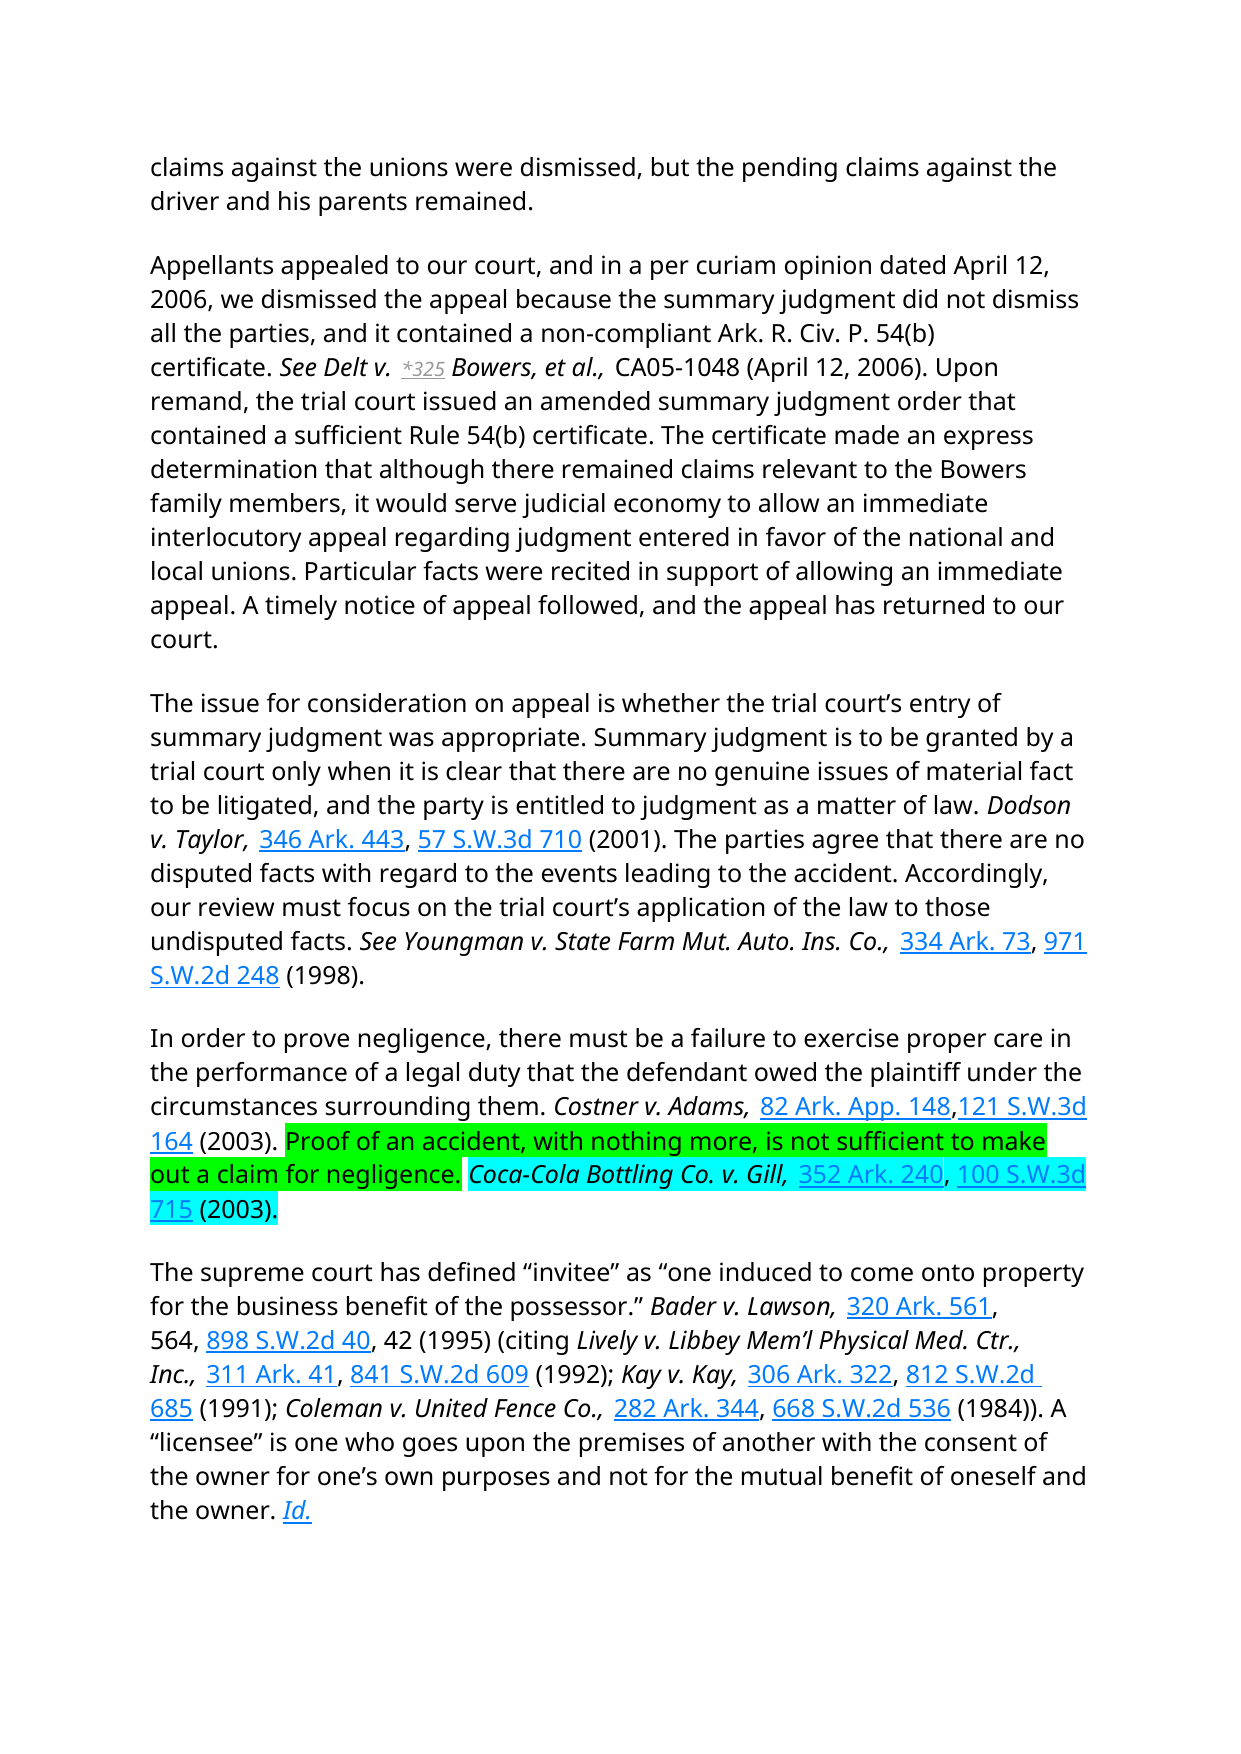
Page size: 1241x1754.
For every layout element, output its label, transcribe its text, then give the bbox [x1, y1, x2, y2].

text The supreme court has defined “invitee” as “one induced to come onto property for the business benefit of the possessor.” Bader v. Lawson, 320 Ark. 561, 564, 898 S.W.2d 40, 42 (1995) (citing Lively v. Libbey Mem’l Physical Med. Ctr., Inc., 311 Ark. 41, 841 S.W.2d 609 (1992); Kay v. Kay, 306 Ark. 322, 812 S.W.2d 685 (1991); Coleman v. United Fence Co., 282 Ark. 344, 668 S.W.2d 536 (1984)). A “licensee” is one who goes upon the premises of another with the consent of the owner for one’s own purposes and not for the mutual benefit of oneself and the owner. Id. [150, 1254, 1090, 1527]
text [150, 150, 1090, 218]
text In order to prove negligence, there must be a failure to exercise proper care in the performance of a legal duty that the defendant owed the plaintiff under the circumstances surrounding them. Costner v. Adams, 82 Ark. App. 148,121 S.W.3d 164 (2003). Proof of an accident, with nothing more, is not sufficient to make out a claim for negligence. Coca-Cola Bottling Co. v. Gill, 352 Ark. 240, 100 S.W.3d 715 (2003). [150, 1021, 1090, 1225]
text The issue for consideration on appeal is whether the trial court’s entry of summary judgment was appropriate. Summary judgment is to be granted by a trial court only when it is clear that there are no genuine issues of material fact to be litigated, and the party is entitled to judgment as a matter of law. Dodson v. Taylor, 346 Ark. 443, 57 S.W.3d 710 (2001). The parties agree that there are no disputed facts with regard to the events leading to the accident. Accordingly, our review must focus on the trial court’s application of the law to those undisputed facts. See Youngman v. State Farm Mut. Auto. Ins. Co., 334 Ark. 73, 971 S.W.2d 248 (1998). [150, 685, 1090, 992]
text Appellants appealed to our court, and in a per curiam opinion dated April 12, 2006, we dismissed the appeal because the summary judgment did not dismiss all the parties, and it contained a non-compliant Ark. R. Civ. P. 54(b) certificate. See Delt v. *325 Bowers, et al., CA05-1048 (April 12, 2006). Upon remand, the trial court issued an amended summary judgment order that contained a sufficient Rule 54(b) certificate. The certificate made an express determination that although there remained claims relevant to the Bowers family members, it would serve judicial economy to allow an immediate interlocutory appeal regarding judgment entered in favor of the national and local unions. Particular facts were recited in support of allowing an immediate appeal. A timely notice of appeal followed, and the appeal has returned to our court. [150, 247, 1090, 656]
